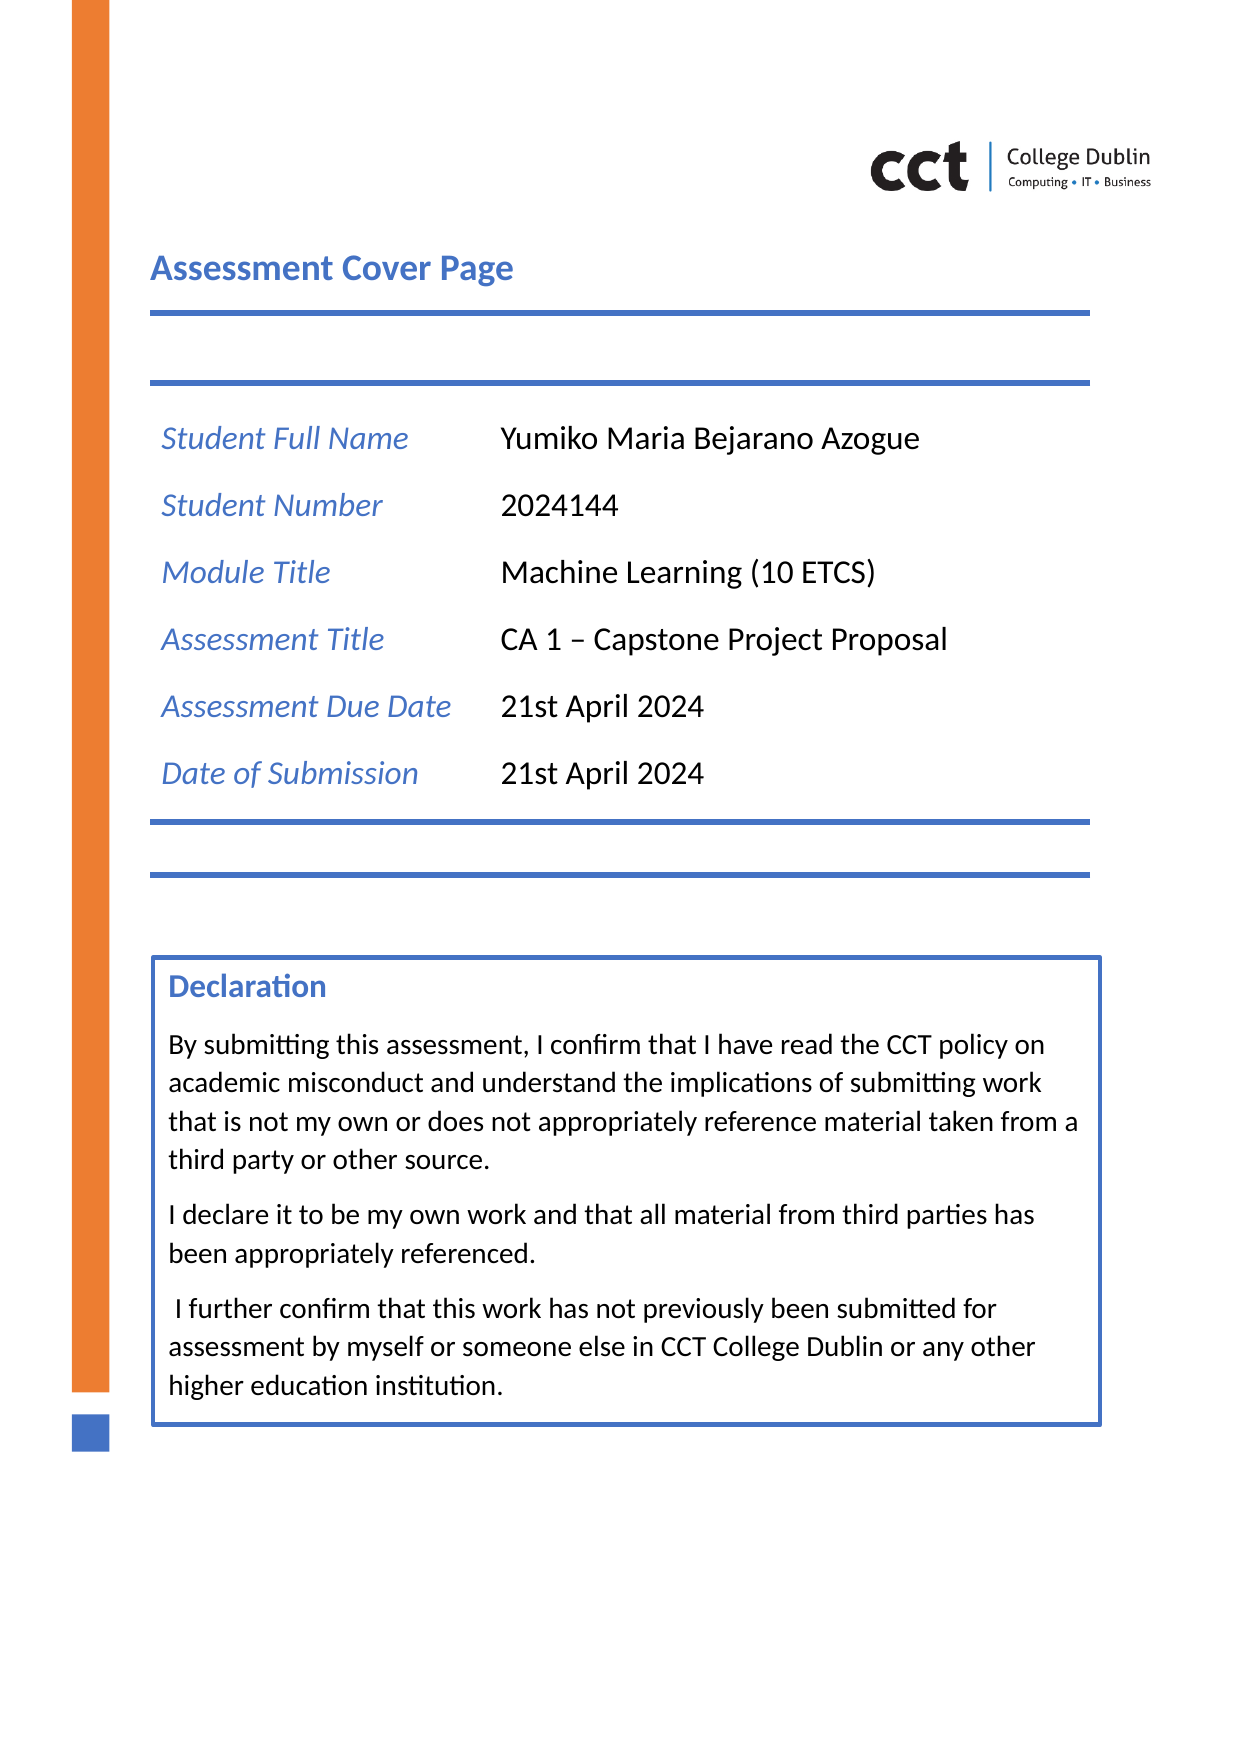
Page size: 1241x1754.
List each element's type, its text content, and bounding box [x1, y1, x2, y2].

table_cell CA 1 – Capstone Project Proposal [489, 618, 1089, 685]
table_cell Assessment Title [150, 618, 489, 685]
table_cell 21st April 2024 [489, 752, 1089, 819]
table_cell Module Title [150, 551, 489, 618]
text Assessment Cover Page [150, 244, 1090, 289]
table_cell Machine Learning (10 ETCS) [489, 551, 1089, 618]
table_cell 21st April 2024 [489, 685, 1089, 752]
picture [834, 104, 1197, 230]
table_header Student Full Name [150, 417, 489, 484]
table_cell Student Number [150, 484, 489, 551]
table_cell Date of Submission [150, 752, 489, 819]
table_cell Assessment Due Date [150, 685, 489, 752]
table_cell 2024144 [489, 484, 1089, 551]
table_header Yumiko Maria Bejarano Azogue [489, 417, 1089, 484]
